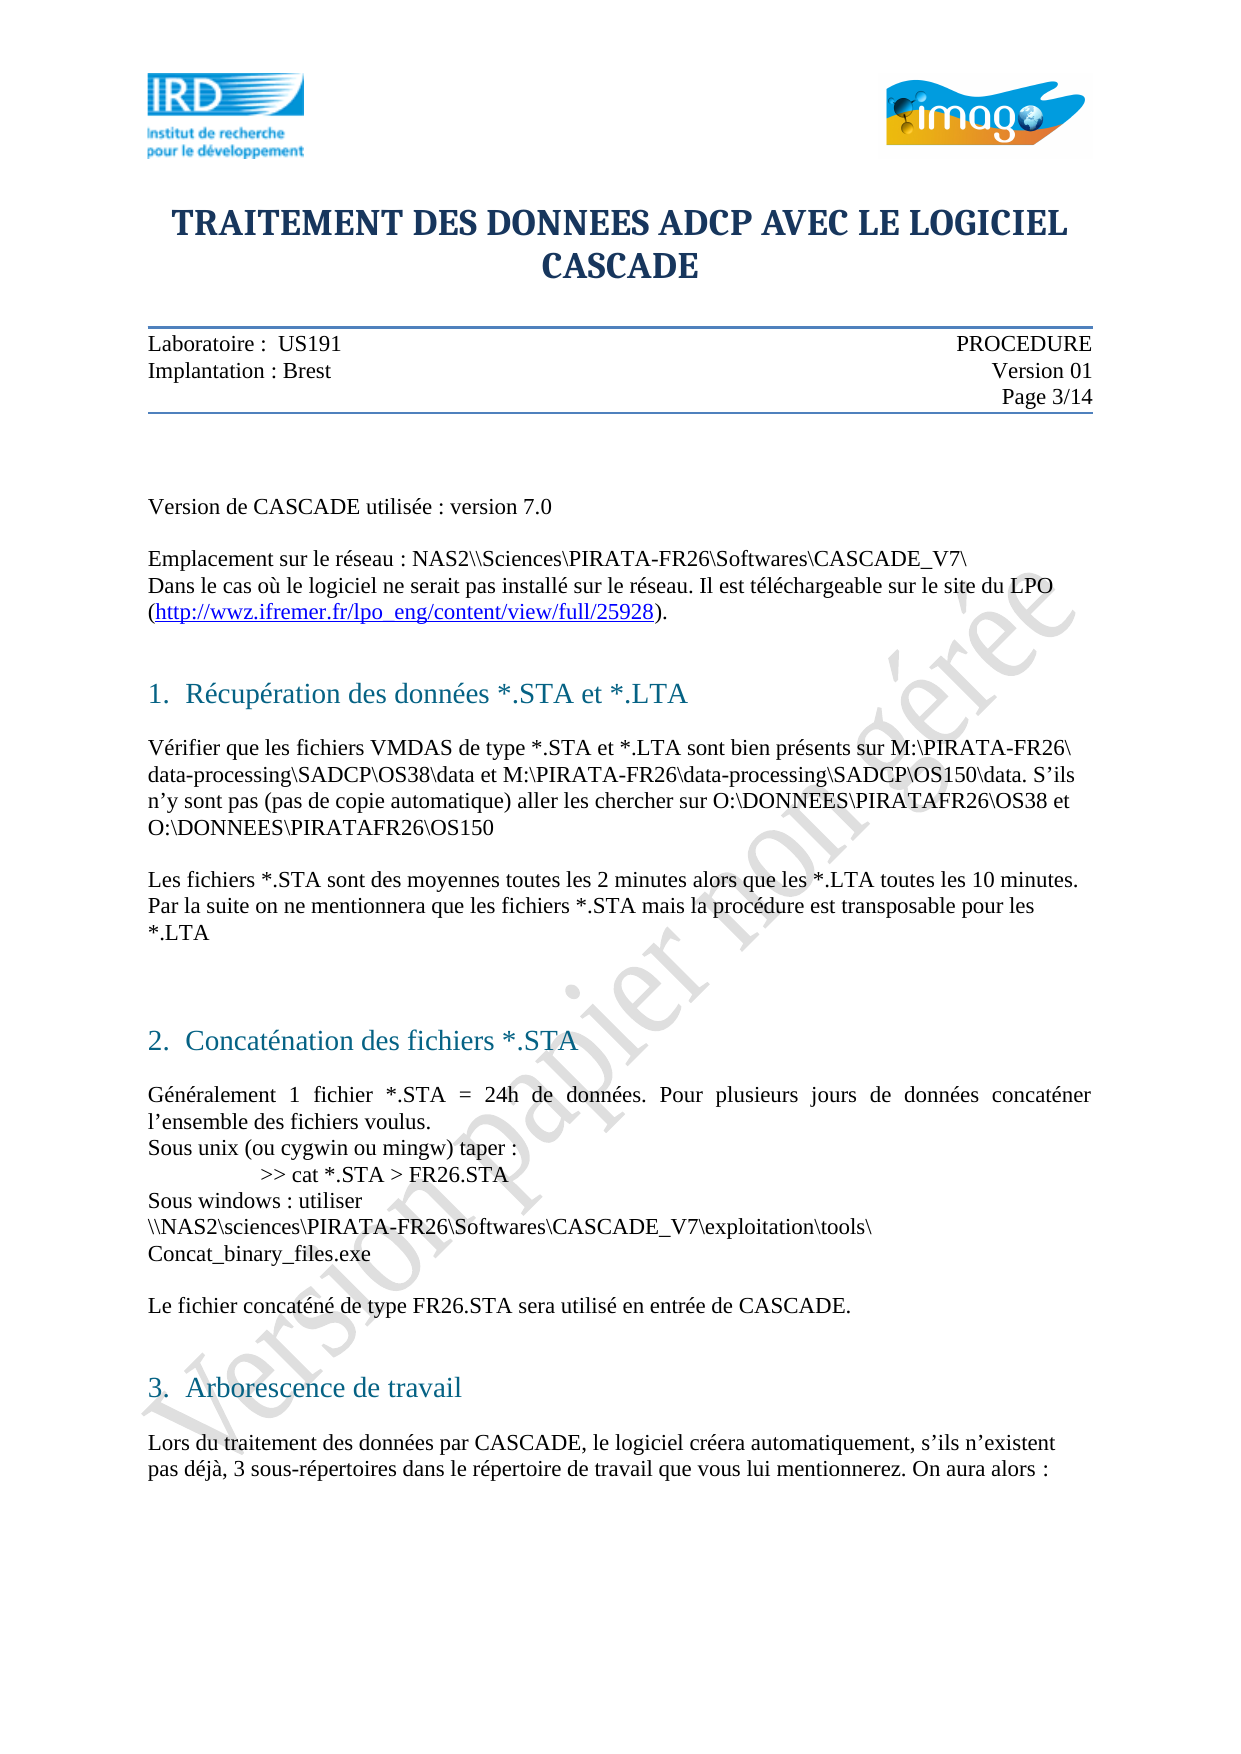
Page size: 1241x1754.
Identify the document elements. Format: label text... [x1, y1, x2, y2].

text Les fichiers *.STA sont des moyennes toutes les 2 minutes alors que les *.LTA toutes les 10 minutes. Par la suite on ne mentionnera que les fichiers *.STA mais la procédure est transposable pour les *.LTA [148, 866, 1093, 945]
text Version de CASCADE utilisée : version 7.0 [148, 493, 1093, 519]
list >> cat *.STA > FR26.STA [260, 1161, 1093, 1187]
text Emplacement sur le réseau : NAS2\\Sciences\PIRATA-FR26\Softwares\CASCADE_V7\ [148, 546, 1093, 572]
picture [150, 685, 154, 701]
text Sous windows : utiliser [148, 1187, 1093, 1213]
text Généralement 1 fichier *.STA = 24h de données. Pour plusieurs jours de données concaténer l’ensemble des fichiers voulus. [148, 1082, 1093, 1134]
picture [147, 73, 304, 159]
text Vérifier que les fichiers VMDAS de type *.STA et *.LTA sont bien présents sur M:\PIRATA-FR26\data-processing\SADCP\OS38\data et M:\PIRATA-FR26\data-processing\SADCP\OS150\data. S’ils n’y sont pas (pas de copie automatique) aller les chercher sur O:\DONNEES\PIRATAFR26\OS38 et O:\DONNEES\PIRATAFR26\OS150 [148, 734, 1093, 866]
text Dans le cas où le logiciel ne serait pas installé sur le réseau. Il est téléchargeable sur le site du LPO (http://wwz.ifremer.fr/lpo_eng/content/view/full/25928). [148, 572, 1093, 624]
text Le fichier concaténé de type FR26.STA sera utilisé en entrée de CASCADE. [148, 1292, 1093, 1319]
text \\NAS2\sciences\PIRATA-FR26\Softwares\CASCADE_V7\exploitation\tools\Concat_binary_files.exe [148, 1213, 1093, 1266]
text Sous unix (ou cygwin ou mingw) taper : [148, 1134, 1093, 1161]
subtitle Arborescence de travail [148, 1370, 1093, 1404]
subtitle Récupération des données *.STA et *.LTA [148, 676, 1093, 709]
picture [877, 73, 1093, 159]
text Lors du traitement des données par CASCADE, le logiciel créera automatiquement, s’ils n’existent pas déjà, 3 sous-répertoires dans le répertoire de travail que vous lui mentionnerez. On aura alors : [148, 1429, 1093, 1481]
subtitle Concaténation des fichiers *.STA [148, 1023, 1093, 1057]
